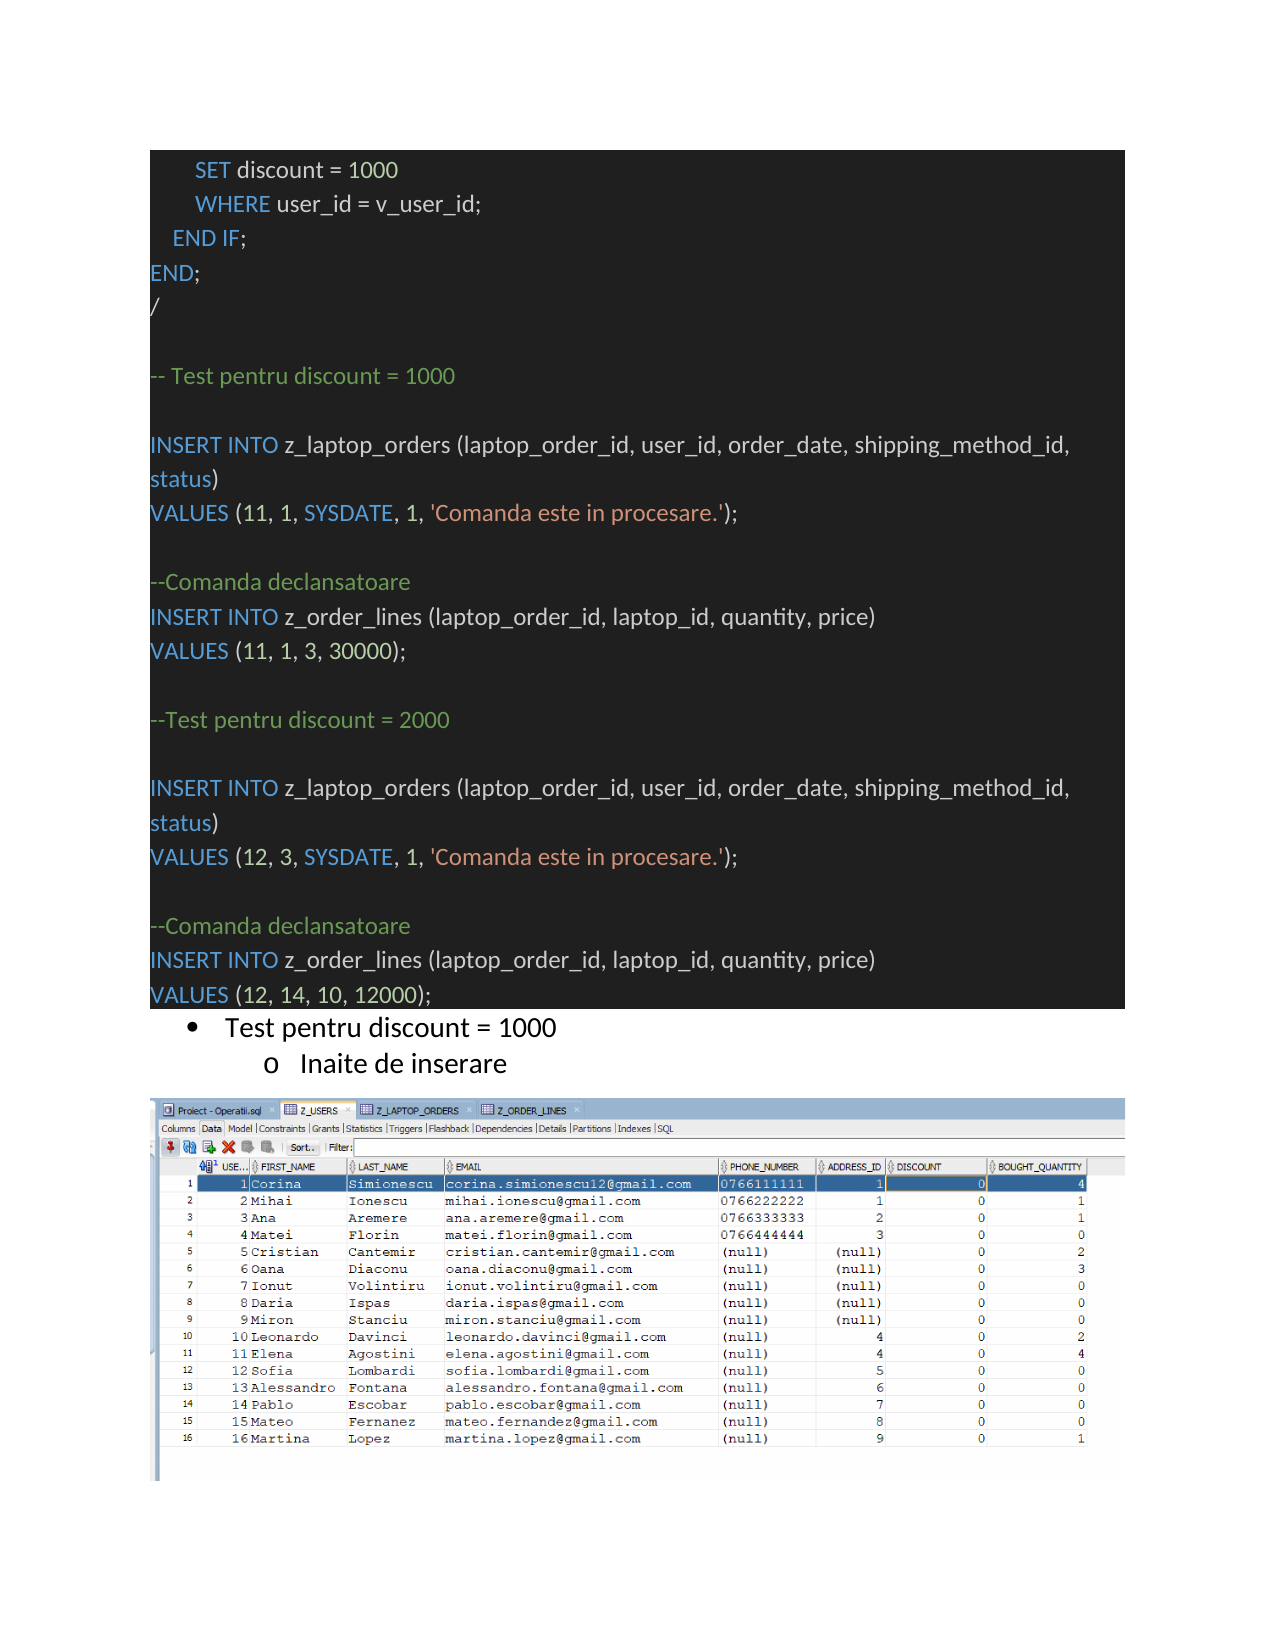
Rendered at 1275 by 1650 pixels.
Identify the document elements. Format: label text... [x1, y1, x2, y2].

text INSERT INTO z_laptop_orders (laptop_order_id, user_id, order_date, shipping_method_id, status) [150, 425, 1125, 494]
text INSERT INTO z_order_lines (laptop_order_id, laptop_id, quantity, price) [150, 941, 1125, 975]
text --Comanda declansatoare [150, 906, 1125, 941]
picture [150, 1098, 1125, 1481]
text WHERE user_id = v_user_id; [150, 184, 1125, 219]
text --Test pentru discount = 2000 [150, 700, 1125, 734]
text VALUES (11, 1, 3, 30000); [150, 631, 1125, 666]
list Inaite de inserare [262, 1045, 1125, 1082]
text INSERT INTO z_order_lines (laptop_order_id, laptop_id, quantity, price) [150, 597, 1125, 631]
text -- Test pentru discount = 1000 [150, 356, 1125, 391]
text SET discount = 1000 [150, 150, 1125, 184]
text VALUES (11, 1, SYSDATE, 1, 'Comanda este in procesare.'); [150, 494, 1125, 528]
text VALUES (12, 3, SYSDATE, 1, 'Comanda este in procesare.'); [150, 837, 1125, 872]
text VALUES (12, 14, 10, 12000); [150, 975, 1125, 1009]
text --Comanda declansatoare [150, 562, 1125, 597]
text END IF; [150, 219, 1125, 253]
list Test pentru discount = 1000 [187, 1009, 1125, 1045]
text INSERT INTO z_laptop_orders (laptop_order_id, user_id, order_date, shipping_method_id, status) [150, 769, 1125, 837]
text END; [150, 253, 1125, 287]
text / [150, 287, 1125, 322]
